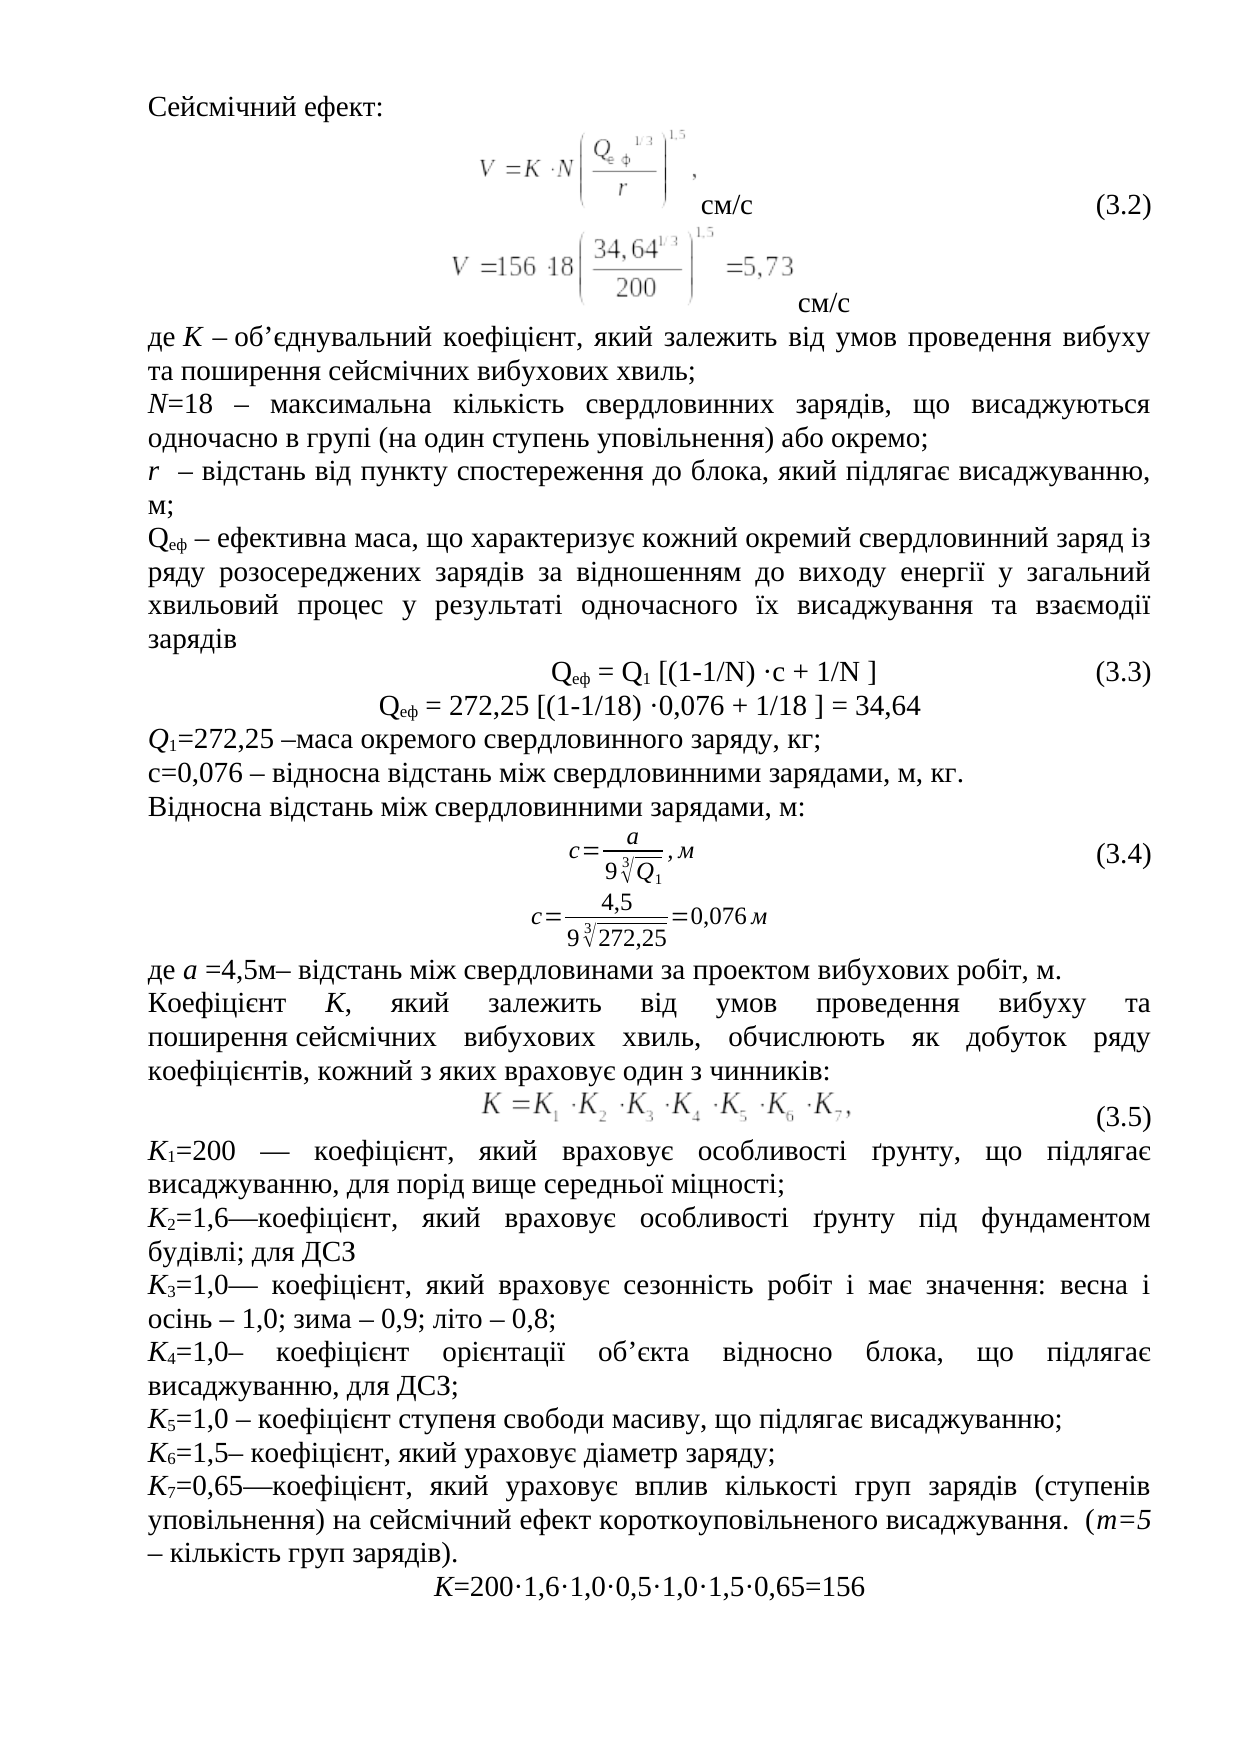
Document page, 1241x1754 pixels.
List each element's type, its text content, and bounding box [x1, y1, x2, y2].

text К3=1,0— коефіцієнт, який враховує сезонність робіт і має значення: весна і осінь – 1,0; зима – 0,9; літо – 0,8; [148, 1267, 1152, 1334]
text Q1=272,25 –маса окремого свердловинного заряду, кг; [148, 722, 1152, 755]
text N=18 – максимальна кількість свердловинних зарядів, що висаджуються одночасно в групі (на один ступень уповільнення) або окремо; [148, 386, 1152, 453]
text см/с (3.2) [148, 122, 1152, 221]
text К1=200 — коефіцієнт, який враховує особливості ґрунту, що підлягає висаджуванню, для порід вище середньої міцності; [148, 1133, 1152, 1200]
text К4=1,0– коефіцієнт орієнтації об’єкта відносно блока, що підлягає висаджуванню, для ДСЗ; [148, 1334, 1152, 1401]
text де а =4,5м– відстань між свердловинами за проектом вибухових робіт, м. [148, 952, 1152, 986]
text (3.5) [148, 1086, 1152, 1133]
text К6=1,5– коефіцієнт, який ураховує діаметр заряду; [148, 1435, 1152, 1468]
text де К – об’єднувальний коефіцієнт, який залежить від умов проведення вибуху та поширення сейсмічних вибухових хвиль; [148, 319, 1152, 386]
text К7=0,65—коефіцієнт, який ураховує вплив кількості груп зарядів (ступенів уповільнення) на сейсмічний ефект короткоуповільненого висаджування. (m=5 – кількість груп зарядів). [148, 1468, 1152, 1569]
text r – відстань від пункту спостереження до блока, який підлягає висаджуванню, м; [148, 453, 1152, 520]
text К2=1,6—коефіцієнт, який враховує особливості ґрунту під фундаментом будівлі; для ДСЗ [148, 1200, 1152, 1267]
text Коефіцієнт К, який залежить від умов проведення вибуху та поширення сейсмічних вибухових хвиль, обчислюють як добуток ряду коефіцієнтів, кожний з яких враховує один з чинників: [148, 986, 1152, 1086]
text К5=1,0 – коефіцієнт ступеня свободи масиву, що підлягає висаджуванню; [148, 1401, 1152, 1435]
text см/с [148, 221, 1152, 319]
text (3.4) [148, 822, 1152, 888]
text Qеф = Q1 [(1-1/N) ·c + 1/N ] (3.3) [148, 654, 1152, 688]
text Відносна відстань між свердловинними зарядами, м: [148, 789, 1152, 822]
text К=200·1,6·1,0·0,5·1,0·1,5·0,65=156 [148, 1569, 1152, 1603]
text Qеф – ефективна маса, що характеризує кожний окремий свердловинний заряд із ряду розосереджених зарядів за відношенням до виходу енергії у загальний хвильовий процес у результаті одночасного їх висаджування та взаємодії зарядів [148, 520, 1152, 654]
text Qеф = 272,25 [(1-1/18) ·0,076 + 1/18 ] = 34,64 [148, 688, 1152, 722]
text Сейсмічний ефект: [148, 89, 1152, 122]
text с=0,076 – відносна відстань між свердловинними зарядами, м, кг. [148, 755, 1152, 789]
